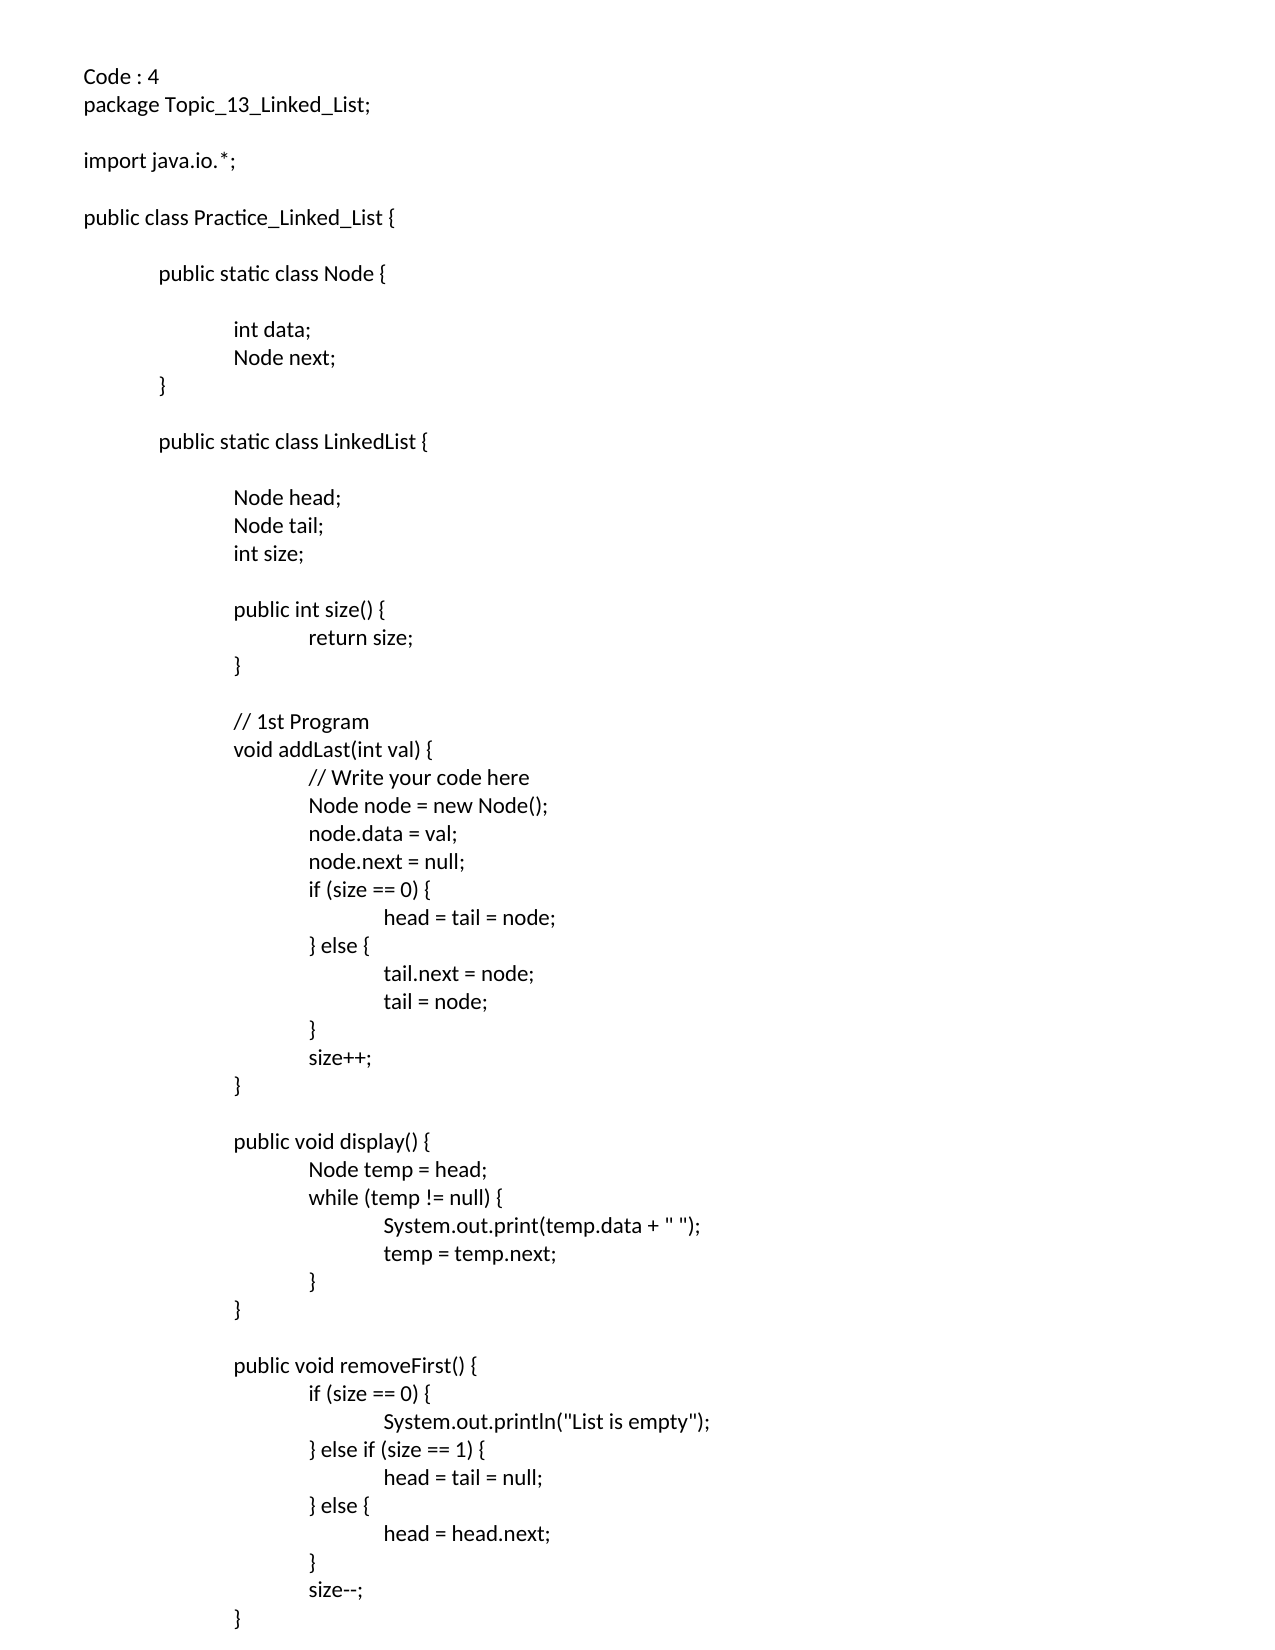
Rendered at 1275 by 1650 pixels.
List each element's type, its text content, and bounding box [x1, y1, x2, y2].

text tail = node; [83, 987, 1254, 1015]
text } [83, 1015, 1254, 1043]
text public class Practice_Linked_List { [83, 203, 1254, 231]
text tail.next = node; [83, 959, 1254, 987]
text import java.io.*; [83, 147, 1254, 174]
text } [83, 1071, 1254, 1099]
text int size; [83, 539, 1254, 567]
text temp = temp.next; [83, 1239, 1254, 1267]
text } [83, 1295, 1254, 1323]
text Node node = new Node(); [83, 791, 1254, 819]
text } else { [83, 1492, 1254, 1519]
text System.out.print(temp.data + " "); [83, 1211, 1254, 1239]
text node.next = null; [83, 847, 1254, 875]
text Node next; [83, 343, 1254, 371]
text } [83, 1604, 1254, 1632]
text } [83, 651, 1254, 679]
text head = tail = node; [83, 903, 1254, 931]
text head = head.next; [83, 1519, 1254, 1548]
text } [83, 1548, 1254, 1576]
text int data; [83, 315, 1254, 343]
text public int size() { [83, 595, 1254, 623]
text } [83, 1267, 1254, 1295]
text size++; [83, 1043, 1254, 1071]
text size--; [83, 1576, 1254, 1604]
text } else if (size == 1) { [83, 1436, 1254, 1463]
text Node tail; [83, 511, 1254, 539]
text public static class LinkedList { [83, 427, 1254, 455]
text if (size == 0) { [83, 1379, 1254, 1407]
text public void removeFirst() { [83, 1351, 1254, 1379]
text System.out.println("List is empty"); [83, 1407, 1254, 1436]
text void addLast(int val) { [83, 735, 1254, 763]
text } [83, 371, 1254, 399]
text public static class Node { [83, 259, 1254, 287]
text Node temp = head; [83, 1155, 1254, 1183]
text Code : 4 package Topic_13_Linked_List; [83, 62, 1254, 118]
text if (size == 0) { [83, 875, 1254, 903]
text // 1st Program [83, 707, 1254, 735]
text head = tail = null; [83, 1463, 1254, 1492]
text Node head; [83, 483, 1254, 511]
text } else { [83, 931, 1254, 959]
text while (temp != null) { [83, 1183, 1254, 1211]
text node.data = val; [83, 819, 1254, 847]
text return size; [83, 623, 1254, 651]
text public void display() { [83, 1127, 1254, 1155]
text // Write your code here [83, 763, 1254, 791]
